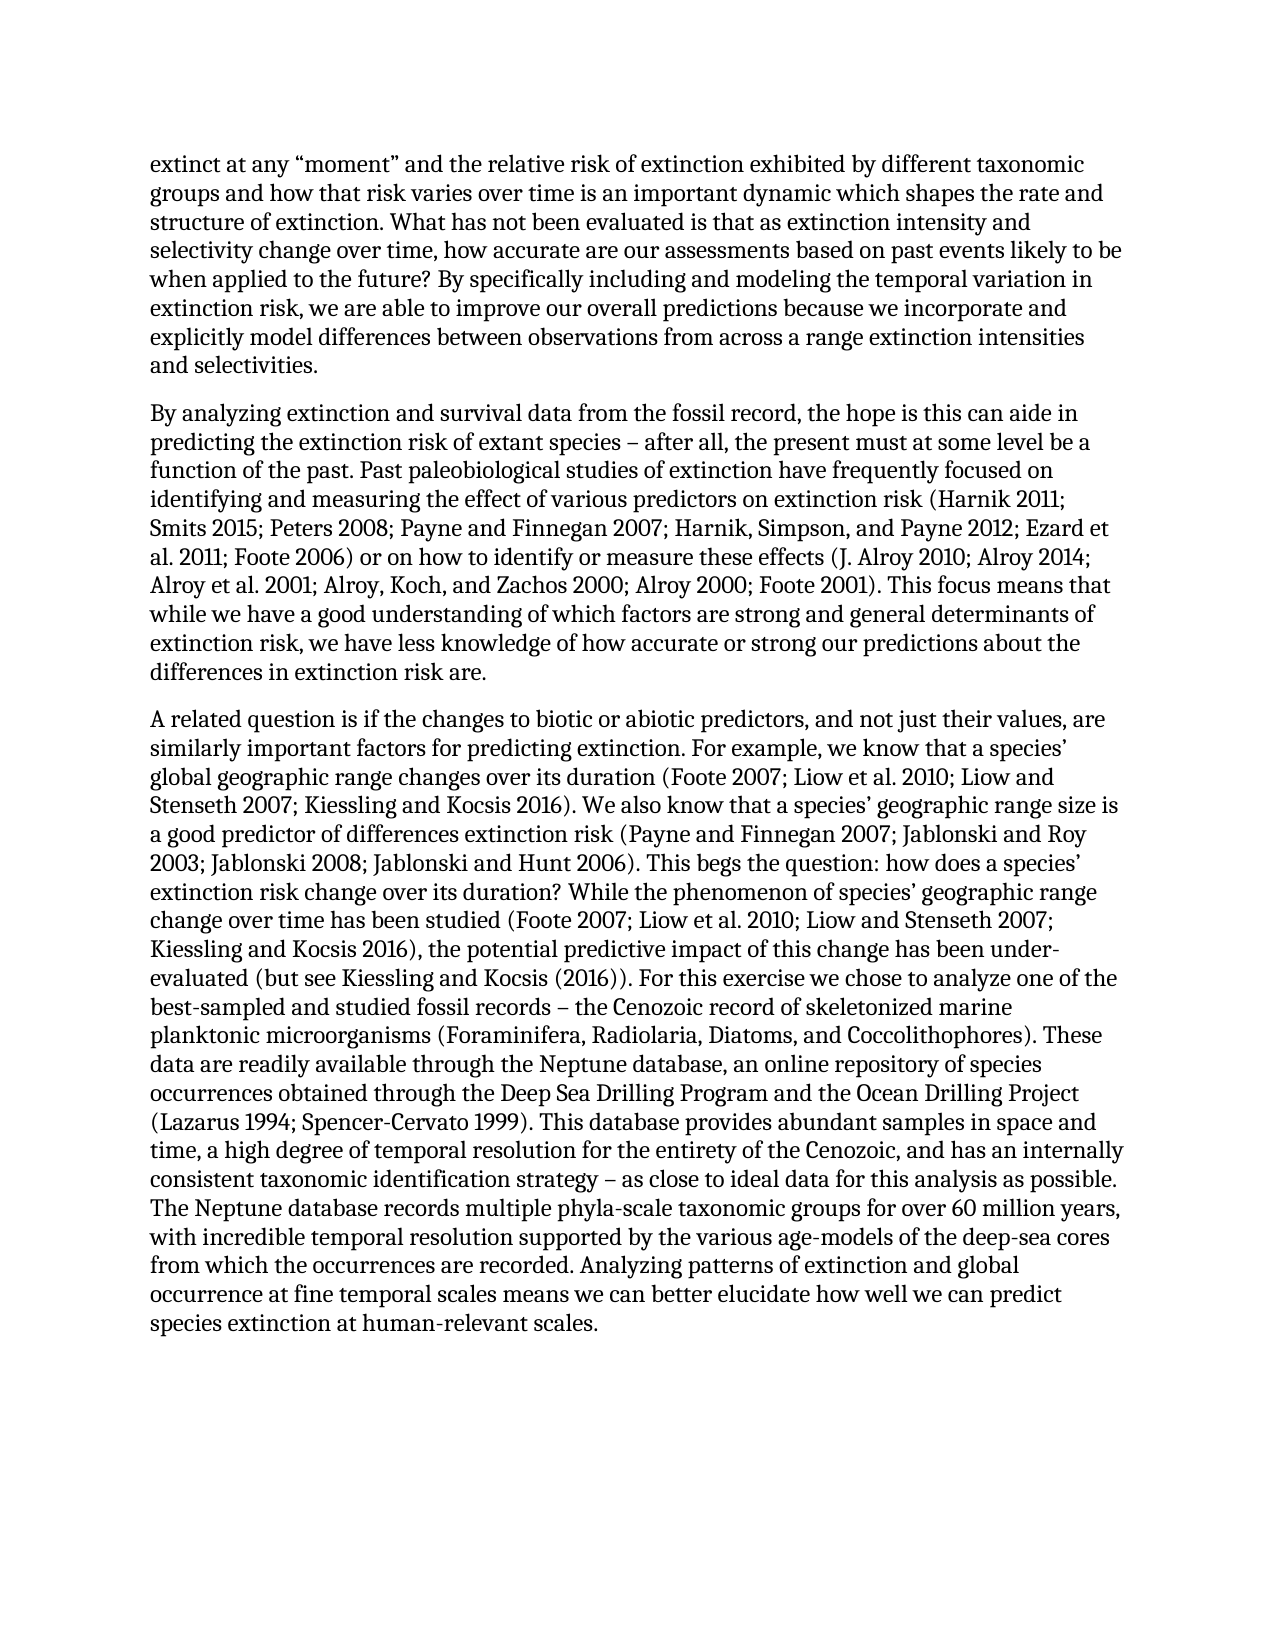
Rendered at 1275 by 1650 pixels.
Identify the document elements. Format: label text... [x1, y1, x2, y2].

text By analyzing extinction and survival data from the fossil record, the hope is this can aide in predicting the extinction risk of extant species – after all, the present must at some level be a function of the past. Past paleobiological studies of extinction have frequently focused on identifying and measuring the effect of various predictors on extinction risk (Harnik 2011; Smits 2015; Peters 2008; Payne and Finnegan 2007; Harnik, Simpson, and Payne 2012; Ezard et al. 2011; Foote 2006) or on how to identify or measure these effects (J. Alroy 2010; Alroy 2014; Alroy et al. 2001; Alroy, Koch, and Zachos 2000; Alroy 2000; Foote 2001). This focus means that while we have a good understanding of which factors are strong and general determinants of extinction risk, we have less knowledge of how accurate or strong our predictions about the differences in extinction risk are. [150, 399, 1125, 686]
text A related question is if the changes to biotic or abiotic predictors, and not just their values, are similarly important factors for predicting extinction. For example, we know that a species’ global geographic range changes over its duration (Foote 2007; Liow et al. 2010; Liow and Stenseth 2007; Kiessling and Kocsis 2016). We also know that a species’ geographic range size is a good predictor of differences extinction risk (Payne and Finnegan 2007; Jablonski and Roy 2003; Jablonski 2008; Jablonski and Hunt 2006). This begs the question: how does a species’ extinction risk change over its duration? While the phenomenon of species’ geographic range change over time has been studied (Foote 2007; Liow et al. 2010; Liow and Stenseth 2007; Kiessling and Kocsis 2016), the potential predictive impact of this change has been under-evaluated (but see Kiessling and Kocsis (2016)). For this exercise we chose to analyze one of the best-sampled and studied fossil records – the Cenozoic record of skeletonized marine planktonic microorganisms (Foraminifera, Radiolaria, Diatoms, and Coccolithophores). These data are readily available through the Neptune database, an online repository of species occurrences obtained through the Deep Sea Drilling Program and the Ocean Drilling Project (Lazarus 1994; Spencer-Cervato 1999). This database provides abundant samples in space and time, a high degree of temporal resolution for the entirety of the Cenozoic, and has an internally consistent taxonomic identification strategy – as close to ideal data for this analysis as possible. The Neptune database records multiple phyla-scale taxonomic groups for over 60 million years, with incredible temporal resolution supported by the various age-models of the deep-sea cores from which the occurrences are recorded. Analyzing patterns of extinction and global occurrence at fine temporal scales means we can better elucidate how well we can predict species extinction at human-relevant scales. [150, 705, 1125, 1337]
